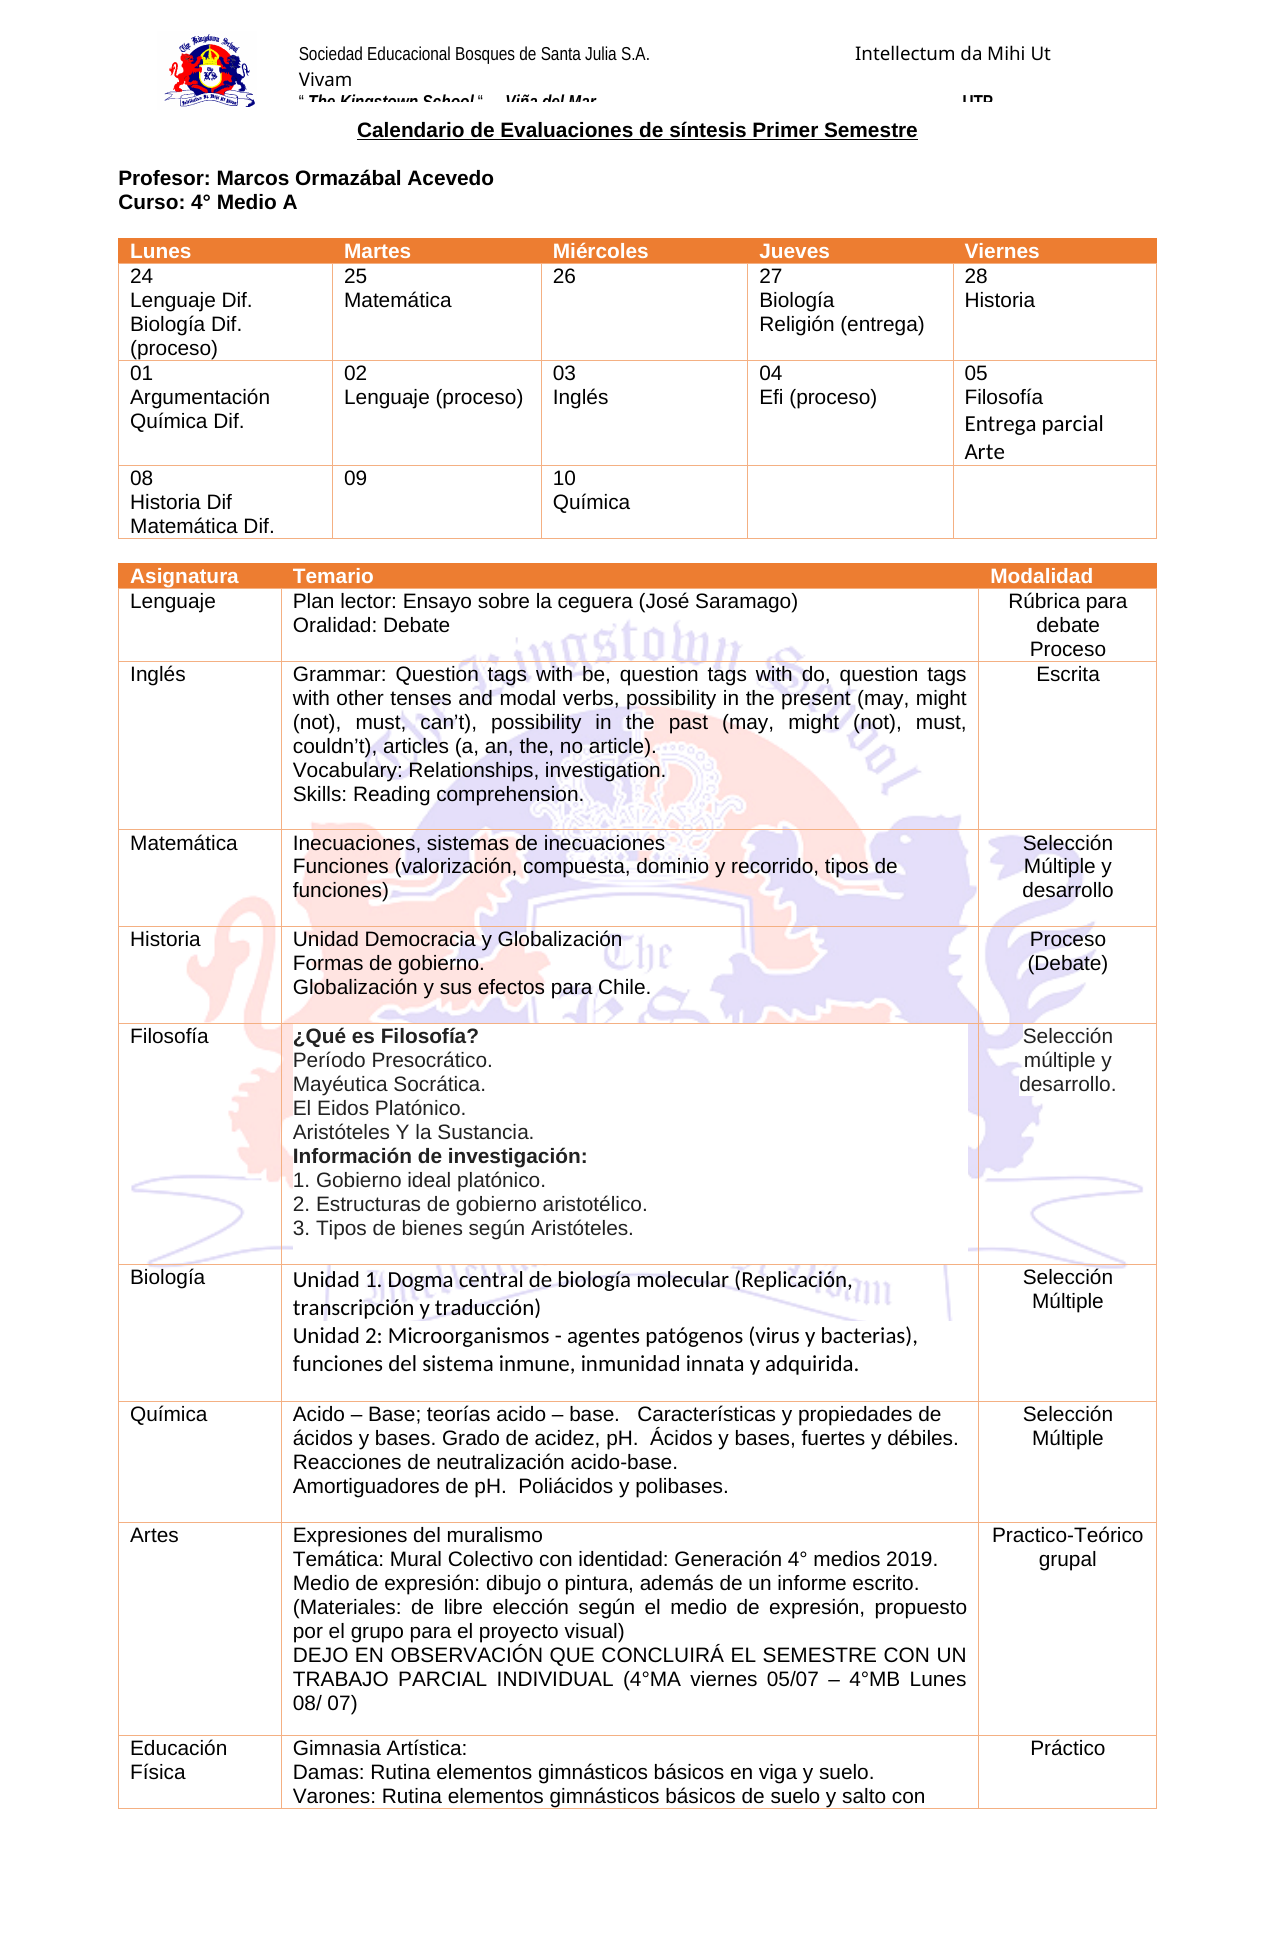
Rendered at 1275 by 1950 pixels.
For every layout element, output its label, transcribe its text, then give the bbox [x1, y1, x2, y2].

table_cell 09 [333, 466, 541, 538]
table_cell Filosofía [119, 1024, 281, 1264]
table_header Jueves [748, 239, 953, 263]
table_cell 10 Química [542, 466, 747, 538]
table_header Temario [282, 564, 978, 588]
table_cell 08 Historia Dif Matemática Dif. [119, 466, 332, 538]
text Curso: 4° Medio A [118, 190, 1157, 214]
table_cell Selección múltiple y desarrollo. [979, 1024, 1156, 1264]
table_header Asignatura [119, 564, 281, 588]
table_cell Inglés [119, 662, 281, 829]
table_cell Escrita [979, 662, 1156, 829]
table_header Lunes [119, 239, 332, 263]
table_cell Artes [119, 1523, 281, 1735]
table_cell Expresiones del muralismo Temática: Mural Colectivo con identidad: Generación 4° medios 2019. Medio de expresión: dibujo o pintura, además de un informe escrito. (Materiales: de libre elección según el medio de expresión, propuesto por el grupo para el proyecto visual) DEJO EN OBSERVACIÓN QUE CONCLUIRÁ EL SEMESTRE CON UN TRABAJO PARCIAL INDIVIDUAL (4°MA viernes 05/07 – 4°MB Lunes 08/ 07) [282, 1523, 978, 1735]
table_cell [282, 1736, 978, 1808]
table_cell Química [119, 1402, 281, 1522]
table_header Miércoles [542, 239, 747, 263]
table_cell Plan lector: Ensayo sobre la ceguera (José Saramago) Oralidad: Debate [282, 589, 978, 661]
table_cell Biología [119, 1265, 281, 1401]
table_cell Matemática [119, 830, 281, 926]
table_cell [748, 466, 953, 538]
table_cell Lenguaje [119, 589, 281, 661]
table_cell 26 [542, 264, 747, 360]
table_cell Unidad Democracia y Globalización Formas de gobierno. Globalización y sus efectos para Chile. [282, 927, 978, 1023]
table_cell Educación Física [119, 1736, 281, 1808]
table_cell Unidad 1. Dogma central de biología molecular (Replicación, transcripción y traducción) Unidad 2: Microorganismos - agentes patógenos (virus y bacterias), funciones del sistema inmune, inmunidad innata y adquirida. [282, 1265, 978, 1401]
table_cell Grammar: Question tags with be, question tags with do, question tags with other tenses and modal verbs, possibility in the present (may, might (not), must, can’t), possibility in the past (may, might (not), must, couldn’t), articles (a, an, the, no article). Vocabulary: Relationships, investigation. Skills: Reading comprehension. [282, 662, 978, 829]
table_header Martes [333, 239, 541, 263]
table_cell Selección Múltiple [979, 1402, 1156, 1522]
table_header Viernes [954, 239, 1156, 263]
table_cell 04 Efi (proceso) [748, 361, 953, 465]
table_cell 28 Historia [954, 264, 1156, 360]
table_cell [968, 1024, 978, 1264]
text Profesor: Marcos Ormazábal Acevedo [118, 166, 1157, 190]
table_cell 05 Filosofía Entrega parcial Arte [954, 361, 1156, 465]
table_cell 27 Biología Religión (entrega) [748, 264, 953, 360]
table_cell Proceso (Debate) [979, 927, 1156, 1023]
table_cell Selección Múltiple y desarrollo [979, 830, 1156, 926]
table_cell Rúbrica para debate Proceso [979, 589, 1156, 661]
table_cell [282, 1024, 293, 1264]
picture [156, 31, 257, 110]
table_cell Práctico [979, 1736, 1156, 1808]
table_header Modalidad [979, 564, 1156, 588]
table_cell 25 Matemática [333, 264, 541, 360]
text Calendario de Evaluaciones de síntesis Primer Semestre [118, 118, 1157, 142]
table_cell 02 Lenguaje (proceso) [333, 361, 541, 465]
table_cell Selección Múltiple [979, 1265, 1156, 1401]
table_cell Acido – Base; teorías acido – base. Características y propiedades de ácidos y bases. Grado de acidez, pH. Ácidos y bases, fuertes y débiles. Reacciones de neutralización acido-base. Amortiguadores de pH. Poliácidos y polibases. [282, 1402, 978, 1522]
table_cell Inecuaciones, sistemas de inecuaciones Funciones (valorización, compuesta, dominio y recorrido, tipos de funciones) [282, 830, 978, 926]
table_cell Practico-Teórico grupal [979, 1523, 1156, 1735]
table_cell 03 Inglés [542, 361, 747, 465]
table_cell [954, 466, 1156, 538]
table_cell Historia [119, 927, 281, 1023]
table_cell 01 Argumentación Química Dif. [119, 361, 332, 465]
table_cell 24 Lenguaje Dif. Biología Dif. (proceso) [119, 264, 332, 360]
